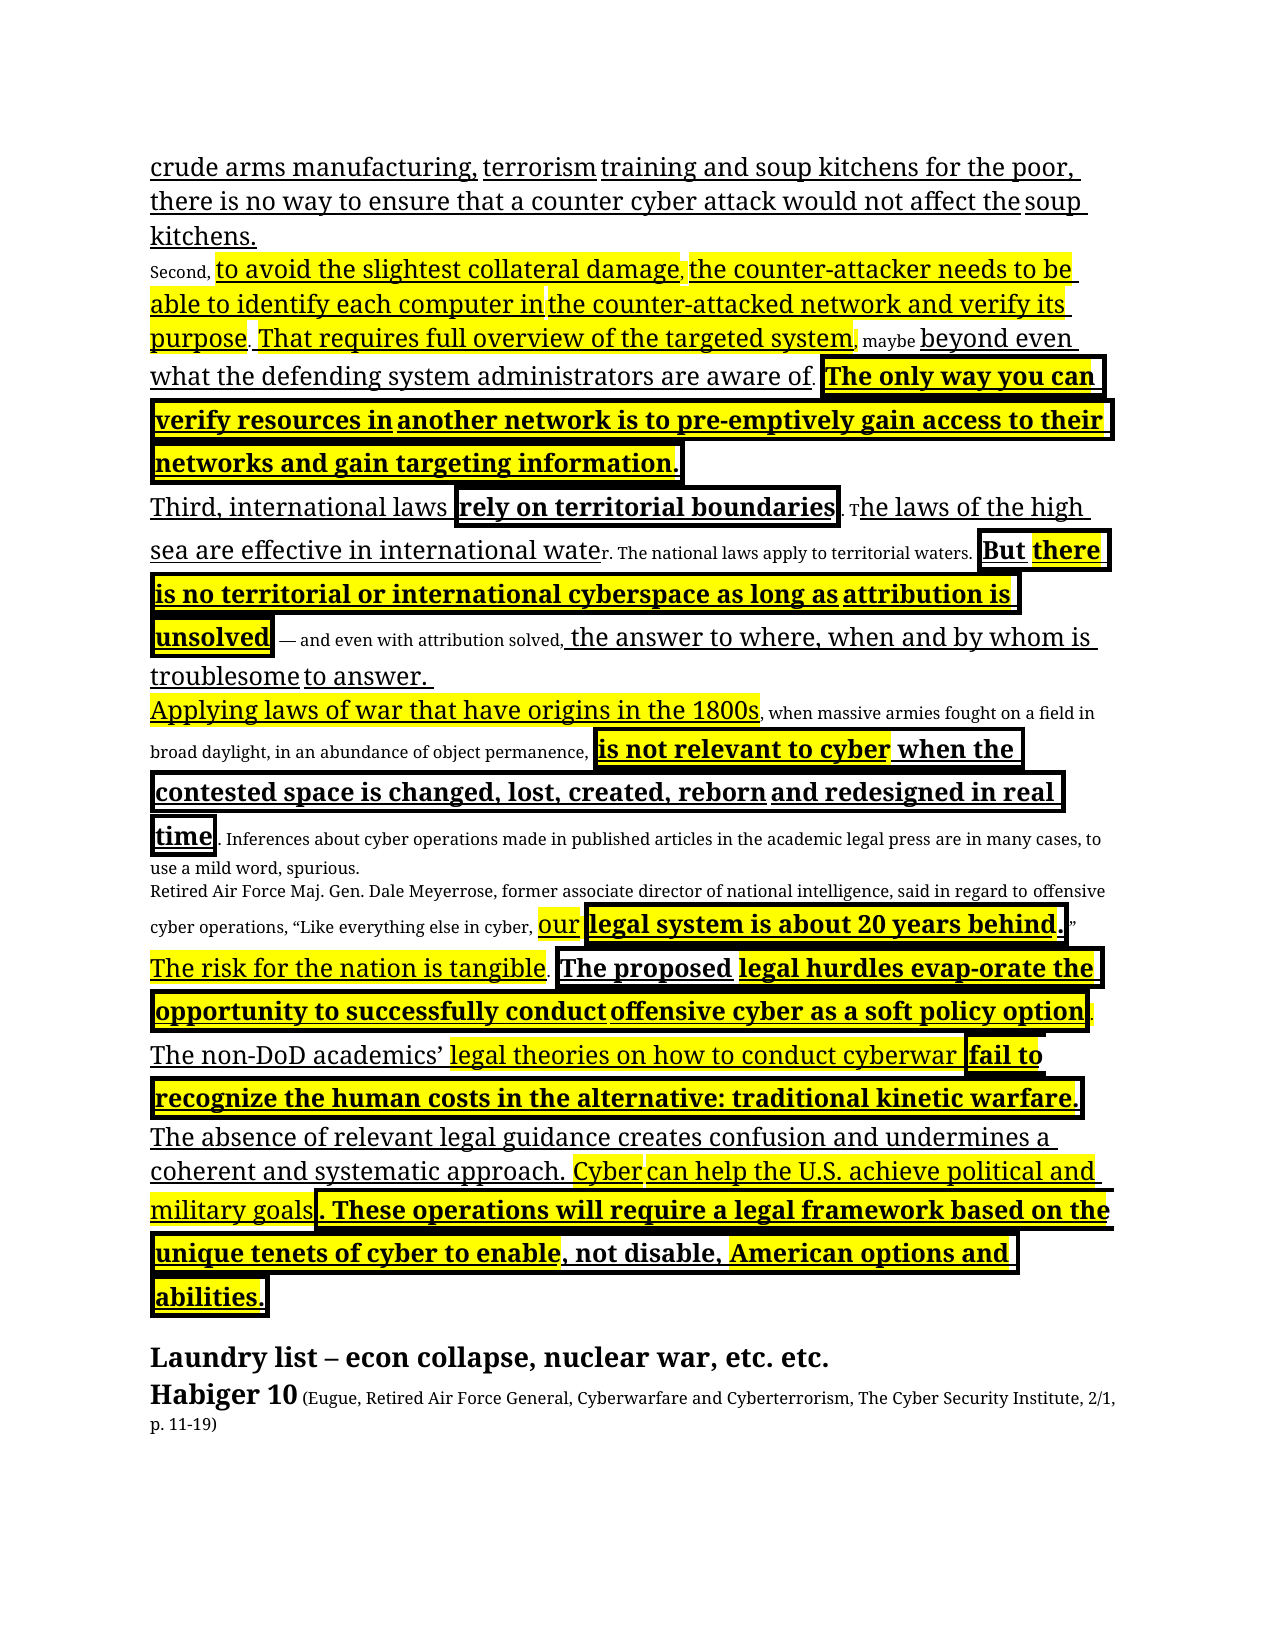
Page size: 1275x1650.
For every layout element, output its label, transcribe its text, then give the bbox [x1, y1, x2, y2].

text Second, to avoid the slightest collateral damage, the counter-attacker needs to be able to identify each computer in the counter-attacked network and verify its purpose. That requires full overview of the targeted system, maybe beyond even what the defending system administrators are aware of. The only way you can verify resources in another network is to pre-emptively gain access to their networks and gain targeting information. [150, 320, 820, 398]
text Retired Air Force Maj. Gen. Dale Meyerrose, former associate director of national intelligence, said in regard to offensive cyber operations, “Like everything else in cyber, our legal system is about 20 years behind.” [150, 879, 1125, 946]
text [150, 150, 1125, 252]
text The risk for the nation is tangible. The proposed legal hurdles evap-orate the opportunity to successfully conduct offensive cyber as a soft policy option. The non-DoD academics’ legal theories on how to conduct cyberwar fail to recognize the human costs in the alternative: traditional kinetic warfare. [150, 1033, 964, 1066]
text Habiger 10 (Eugue, Retired Air Force General, Cyberwarfare and Cyberterrorism, The Cyber Security Institute, 2/1, p. 11-19) [150, 1376, 1125, 1435]
text Second, to avoid the slightest collateral damage, the counter-attacker needs to be able to identify each computer in the counter-attacked network and verify its purpose. That requires full overview of the targeted system, maybe beyond even what the defending system administrators are aware of. The only way you can verify resources in another network is to pre-emptively gain access to their networks and gain targeting information. [685, 252, 1125, 485]
text Applying laws of war that have origins in the 1800s, when massive armies fought on a field in broad daylight, in an abundance of object permanence, is not relevant to cyber when the contested space is changed, lost, created, reborn and redesigned in real time. Inferences about cyber operations made in published articles in the academic legal press are in many cases, to use a mild word, spurious. [150, 692, 1125, 879]
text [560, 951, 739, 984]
subtitle Laundry list – econ collapse, nuclear war, etc. etc. [150, 1339, 1125, 1376]
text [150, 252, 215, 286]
text Third, international laws rely on territorial boundaries. The laws of the high sea are effective in international water. The national laws apply to territorial waters. But there is no territorial or international cyberspace as long as attribution is unsolved — and even with attribution solved, the answer to where, when and by whom is troublesome to answer. [150, 485, 1125, 692]
text The absence of relevant legal guidance creates confusion and undermines a coherent and systematic approach. Cyber can help the U.S. achieve political and military goals. These operations will require a legal framework based on the unique tenets of cyber to enable, not disable, American options and abilities. [150, 1119, 1125, 1318]
